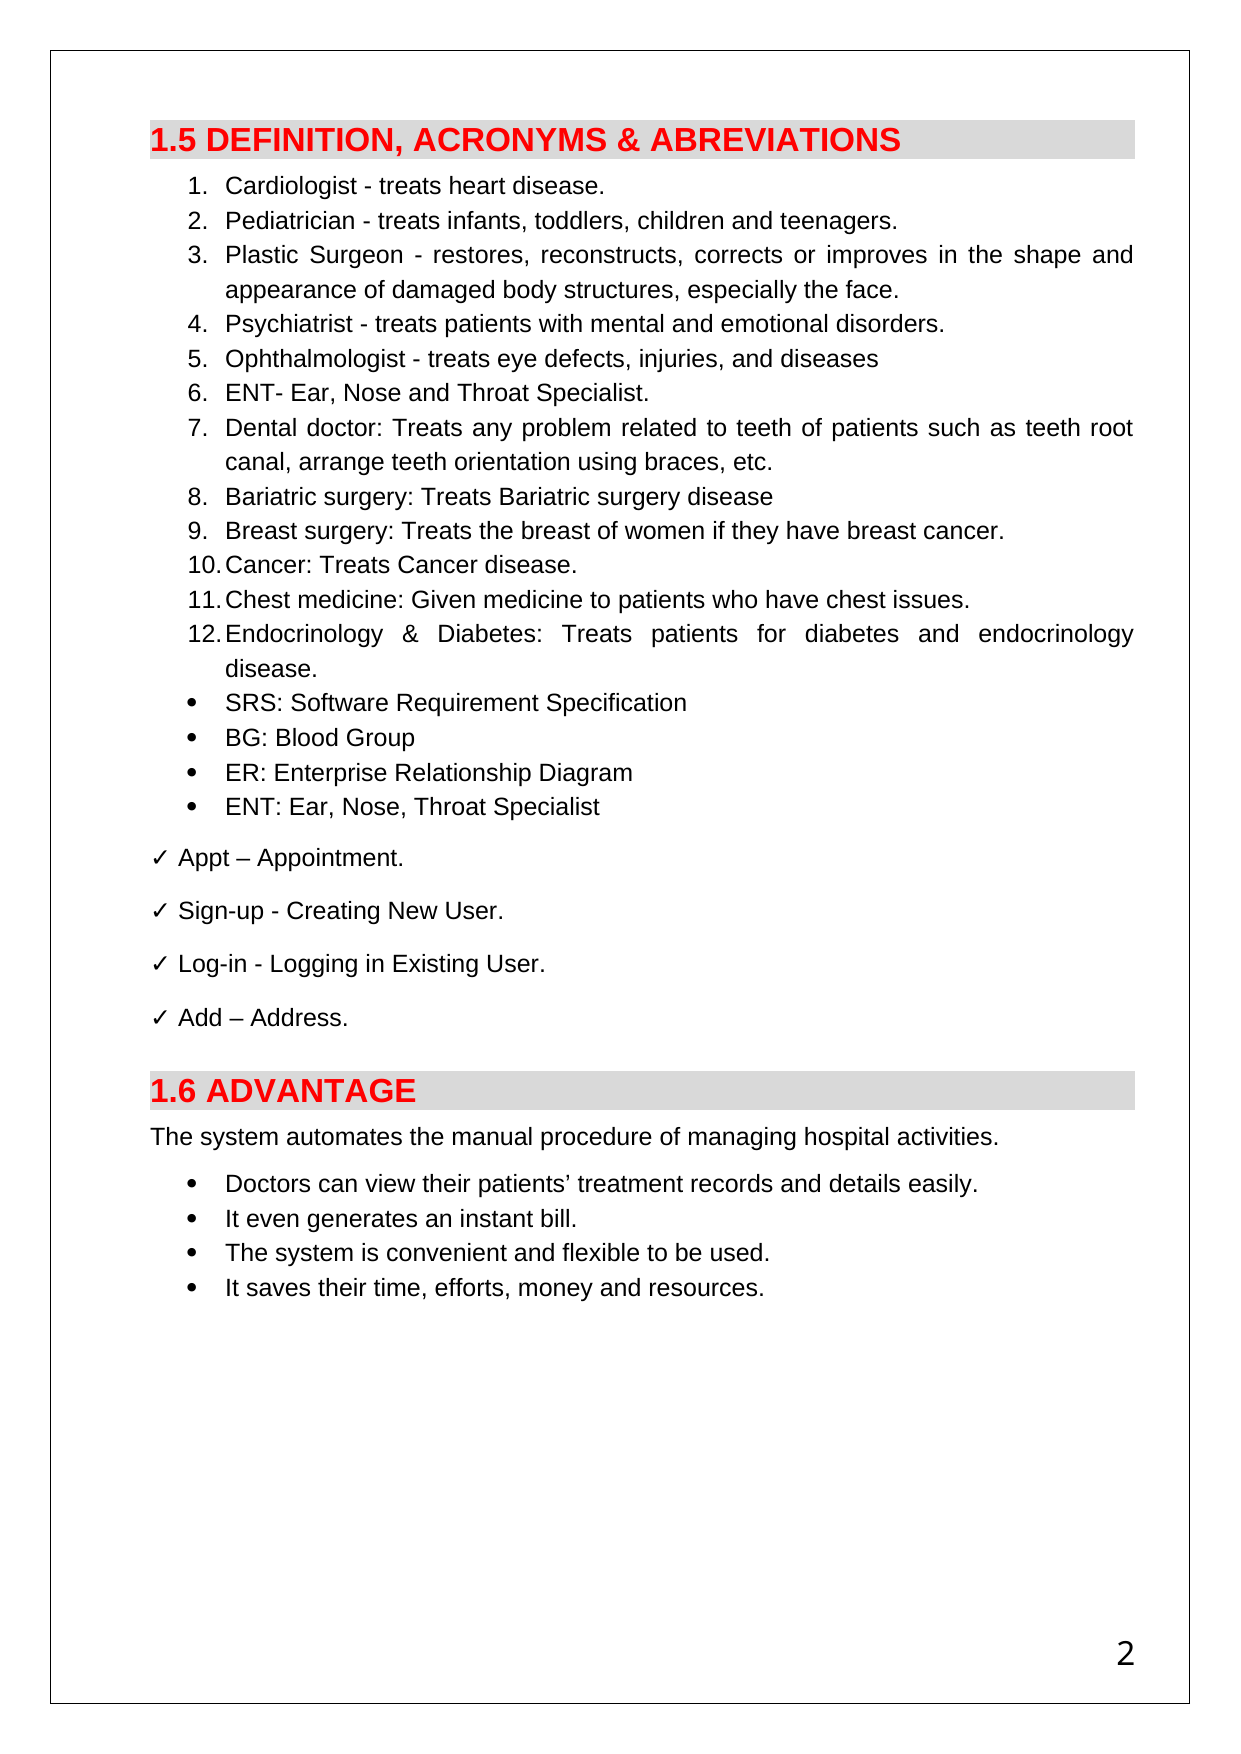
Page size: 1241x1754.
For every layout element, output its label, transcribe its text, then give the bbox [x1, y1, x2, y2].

text The system automates the manual procedure of managing hospital activities. [150, 1122, 1135, 1151]
list Bariatric surgery: Treats Bariatric surgery disease [187, 482, 1135, 510]
list Doctors can view their patients’ treatment records and details easily. [187, 1169, 1135, 1198]
list Psychiatrist - treats patients with mental and emotional disorders. [187, 309, 1135, 338]
list ENT: Ear, Nose, Throat Specialist [187, 792, 1135, 821]
list Pediatrician - treats infants, toddlers, children and teenagers. [187, 206, 1135, 234]
list Dental doctor: Treats any problem related to teeth of patients such as teeth root canal, arrange teeth orientation using braces, etc. [187, 413, 1135, 476]
list SRS: Software Requirement Specification [187, 688, 1135, 717]
list ER: Enterprise Relationship Diagram [187, 758, 1135, 786]
list The system is convenient and flexible to be used. [187, 1238, 1135, 1267]
text ✓ Appt – Appointment. [150, 839, 1135, 873]
subtitle 1.6 advantage [150, 1071, 1135, 1110]
list Plastic Surgeon - restores, reconstructs, corrects or improves in the shape and appearance of damaged body structures, especially the face. [187, 240, 1135, 303]
list It even generates an instant bill. [187, 1204, 1135, 1233]
list Endocrinology & Diabetes: Treats patients for diabetes and endocrinology disease. [187, 619, 1135, 683]
list ENT- Ear, Nose and Throat Specialist. [187, 378, 1135, 407]
list Ophthalmologist - treats eye defects, injuries, and diseases [187, 344, 1135, 372]
text ✓ Add – Address. [150, 999, 1135, 1033]
subtitle 1.5 definition, acronyms & abreviations [150, 120, 1135, 159]
list It saves their time, efforts, money and resources. [187, 1273, 1135, 1302]
list BG: Blood Group [187, 723, 1135, 752]
list Cancer: Treats Cancer disease. [187, 551, 1135, 579]
list Breast surgery: Treats the breast of women if they have breast cancer. [187, 516, 1135, 545]
text ✓ Log-in - Logging in Existing User. [150, 946, 1135, 980]
list Chest medicine: Given medicine to patients who have chest issues. [187, 585, 1135, 614]
text ✓ Sign-up - Creating New User. [150, 893, 1135, 927]
list Cardiologist - treats heart disease. [187, 171, 1135, 200]
